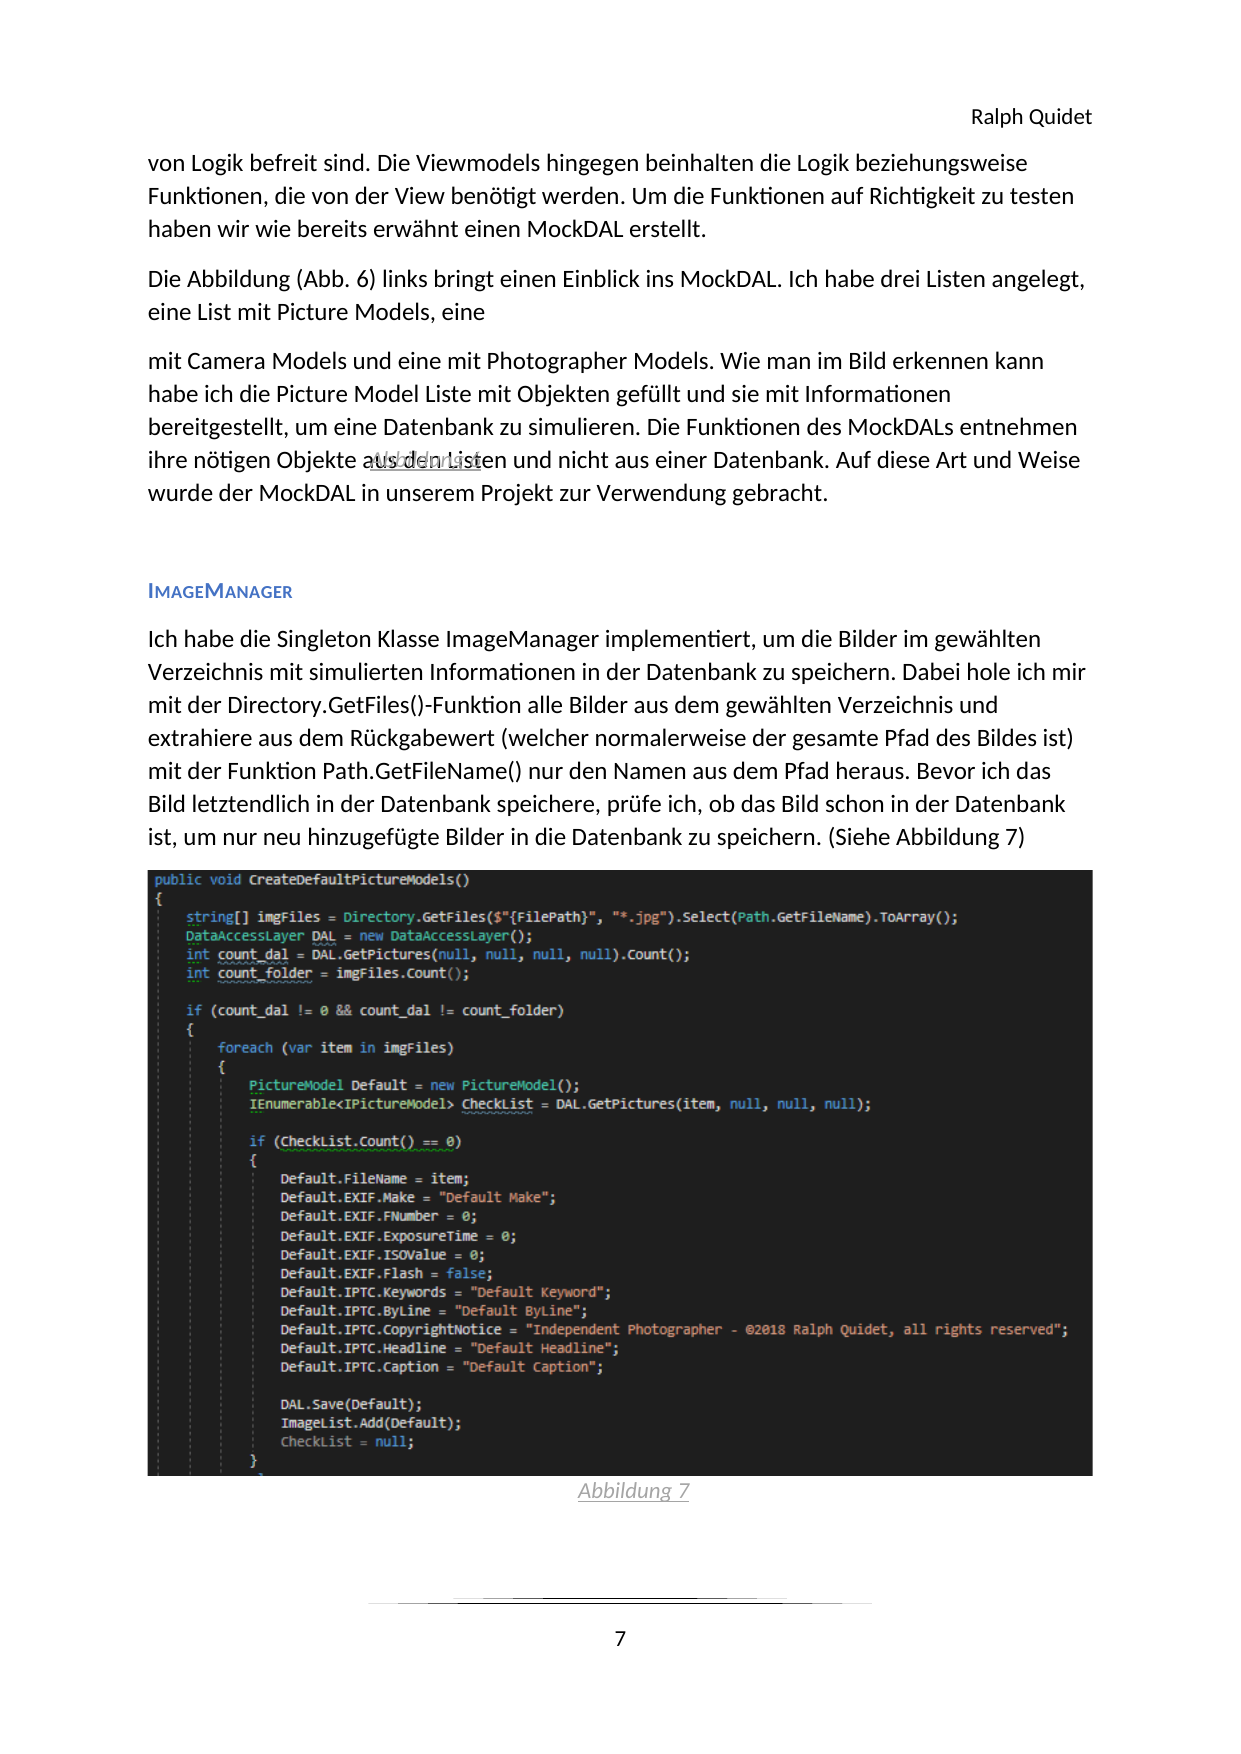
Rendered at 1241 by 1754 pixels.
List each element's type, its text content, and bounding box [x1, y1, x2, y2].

text Ich habe die Singleton Klasse ImageManager implementiert, um die Bilder im gewählten Verzeichnis mit simulierten Informationen in der Datenbank zu speichern. Dabei hole ich mir mit der Directory.GetFiles()-Funktion alle Bilder aus dem gewählten Verzeichnis und extrahiere aus dem Rückgabewert (welcher normalerweise der gesamte Pfad des Bildes ist) mit der Funktion Path.GetFileName() nur den Namen aus dem Pfad heraus. Bevor ich das Bild letztendlich in der Datenbank speichere, prüfe ich, ob das Bild schon in der Datenbank ist, um nur neu hinzugefügte Bilder in die Datenbank zu speichern. (Siehe Abbildung 7) [148, 623, 1093, 851]
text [148, 148, 1093, 244]
picture [147, 870, 1093, 1476]
text mit Camera Models und eine mit Photographer Models. Wie man im Bild erkennen kann habe ich die Picture Model Liste mit Objekten gefüllt und sie mit Informationen bereitgestellt, um eine Datenbank zu simulieren. Die Funktionen des MockDALs entnehmen ihre nötigen Objekte aus den Listen und nicht aus einer Datenbank. Auf diese Art und Weise wurde der MockDAL in unserem Projekt zur Verwendung gebracht. [148, 346, 1093, 508]
text Die Abbildung (Abb. 6) links bringt einen Einblick ins MockDAL. Ich habe drei Listen angelegt, eine List mit Picture Models, eine [148, 263, 1093, 326]
text ImageManager [148, 576, 1093, 604]
